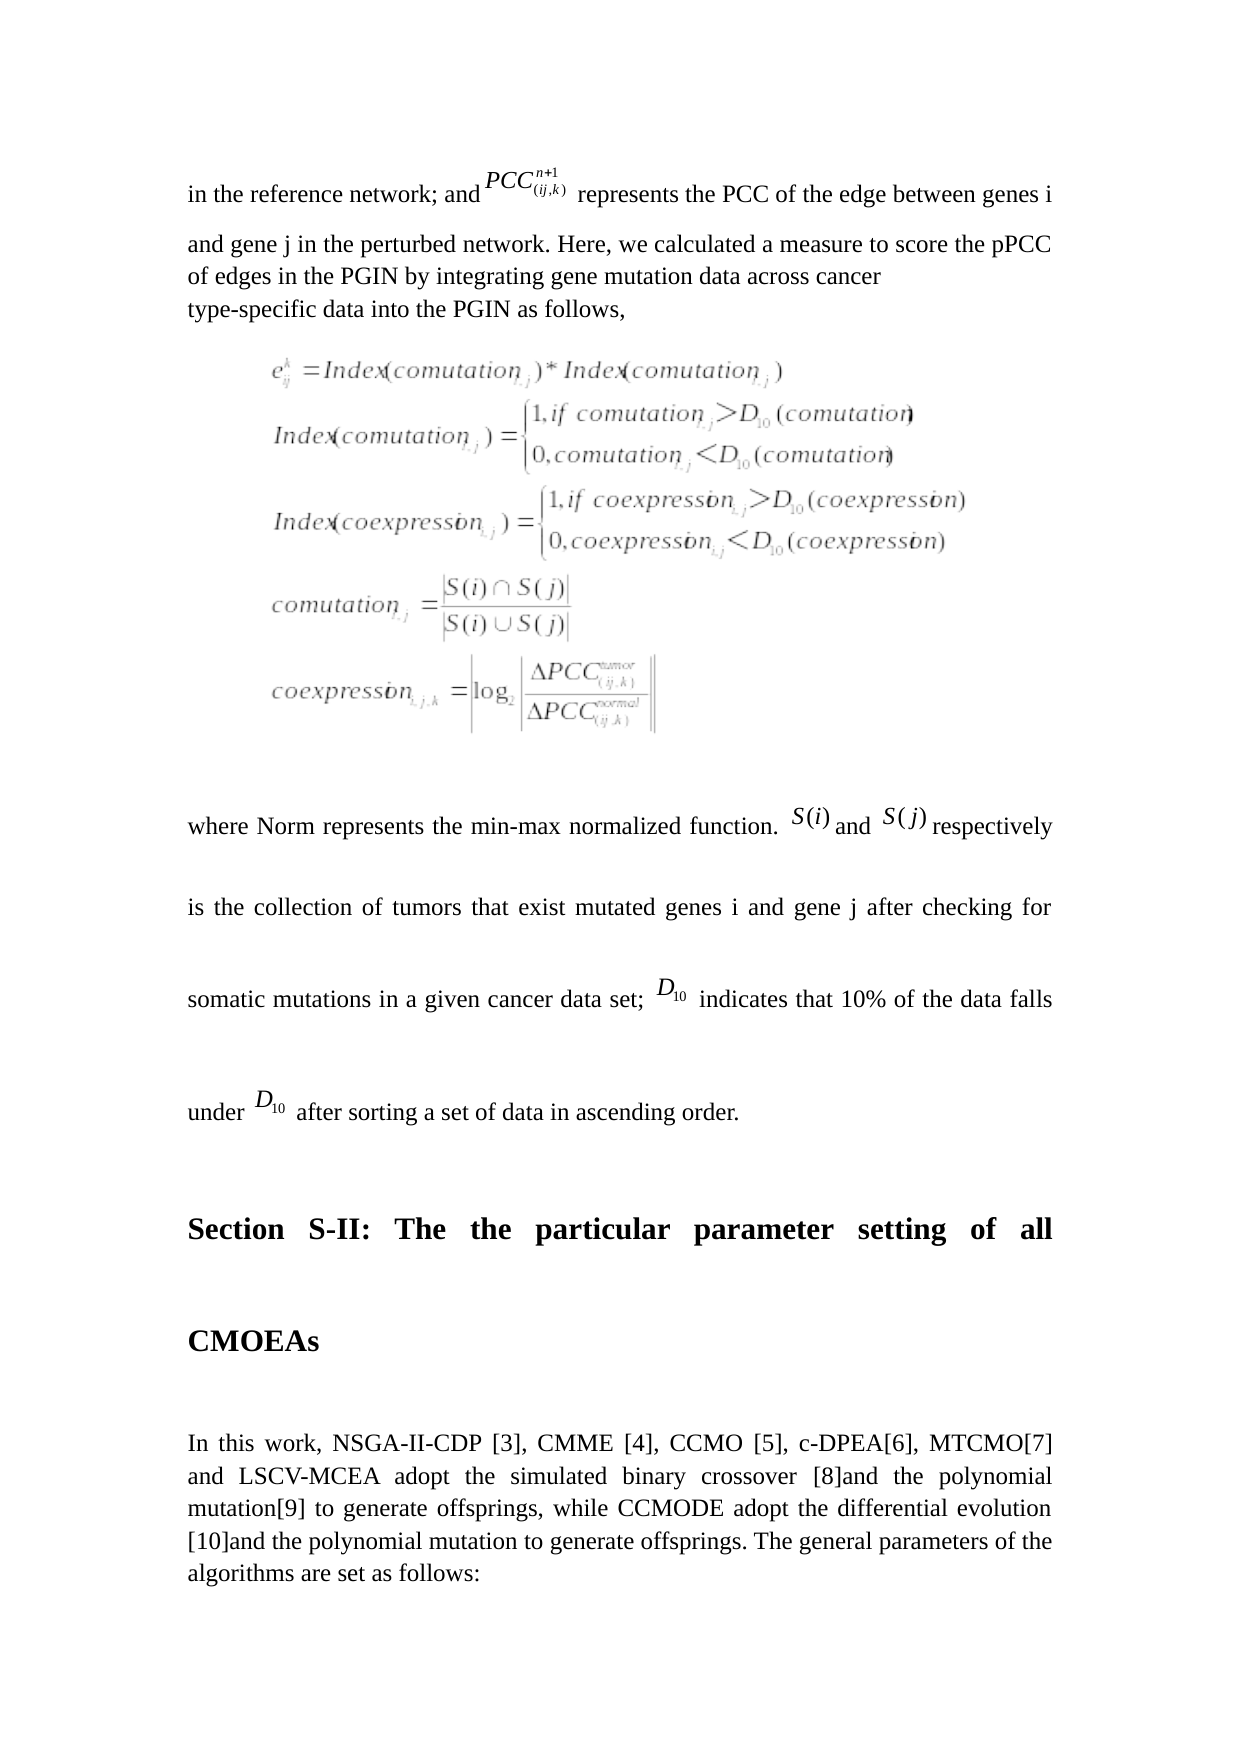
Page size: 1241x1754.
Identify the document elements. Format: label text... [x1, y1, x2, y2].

subtitle Section S-II: The the particular parameter setting of all CMOEAs [187, 1196, 1053, 1373]
text In this work, NSGA-II-CDP [3], CMME [4], CCMO [5], c-DPEA[6], MTCMO[7] and LSCV-MCEA adopt the simulated binary crossover [8]and the polynomial mutation[9] to generate offsprings, while CCMODE adopt the differential evolution [10]and the polynomial mutation to generate offsprings. The general parameters of the algorithms are set as follows: [187, 1426, 1053, 1589]
text type-specific data into the PGIN as follows, [187, 292, 1053, 324]
subtitle where Norm represents the min-max normalized function. and respectively is the collection of tumors that exist mutated genes i and gene j after checking for somatic mutations in a given cancer data set; indicates that 10% of the data falls under after sorting a set of data in ascending order. [187, 802, 1053, 1148]
